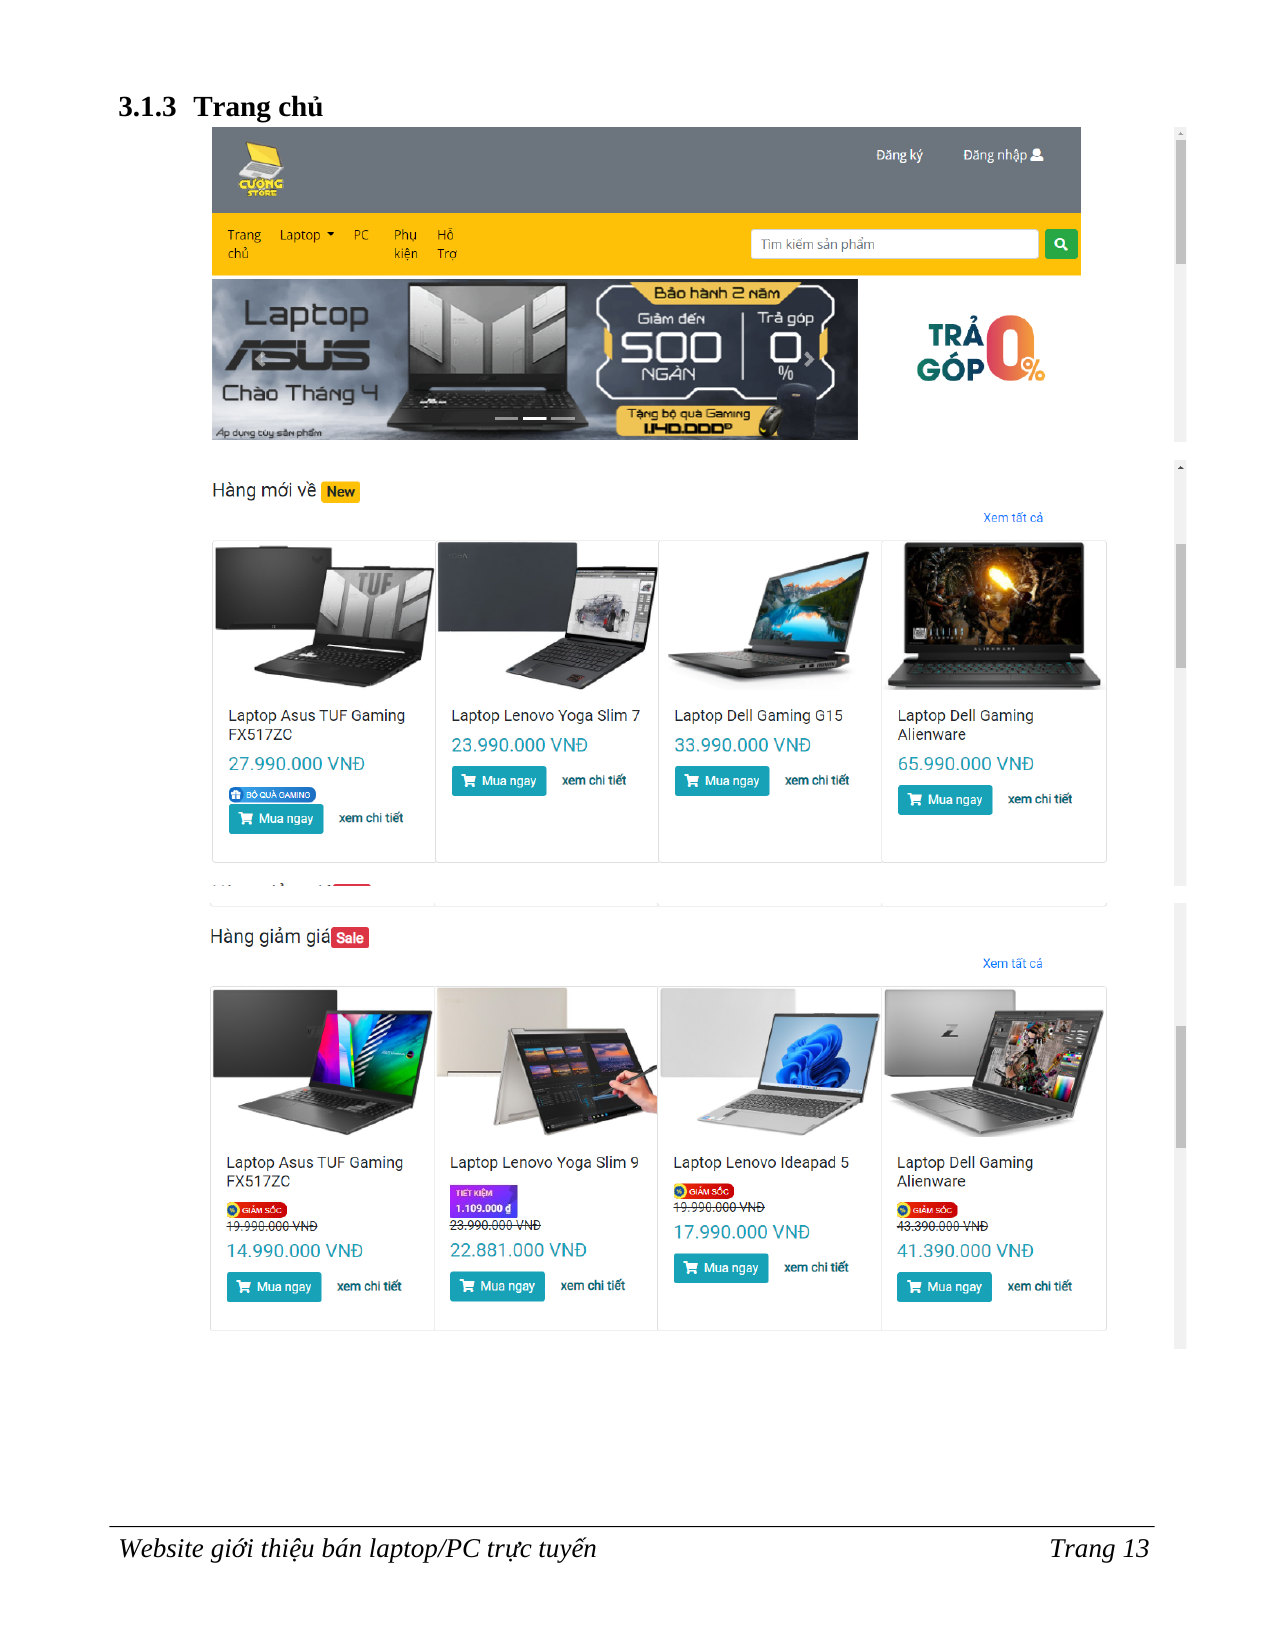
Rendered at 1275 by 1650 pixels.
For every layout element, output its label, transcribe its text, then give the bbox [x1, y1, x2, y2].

picture [118, 903, 1187, 1349]
picture [118, 127, 1187, 442]
picture [118, 460, 1187, 886]
subtitle Trang chủ [118, 89, 1186, 122]
